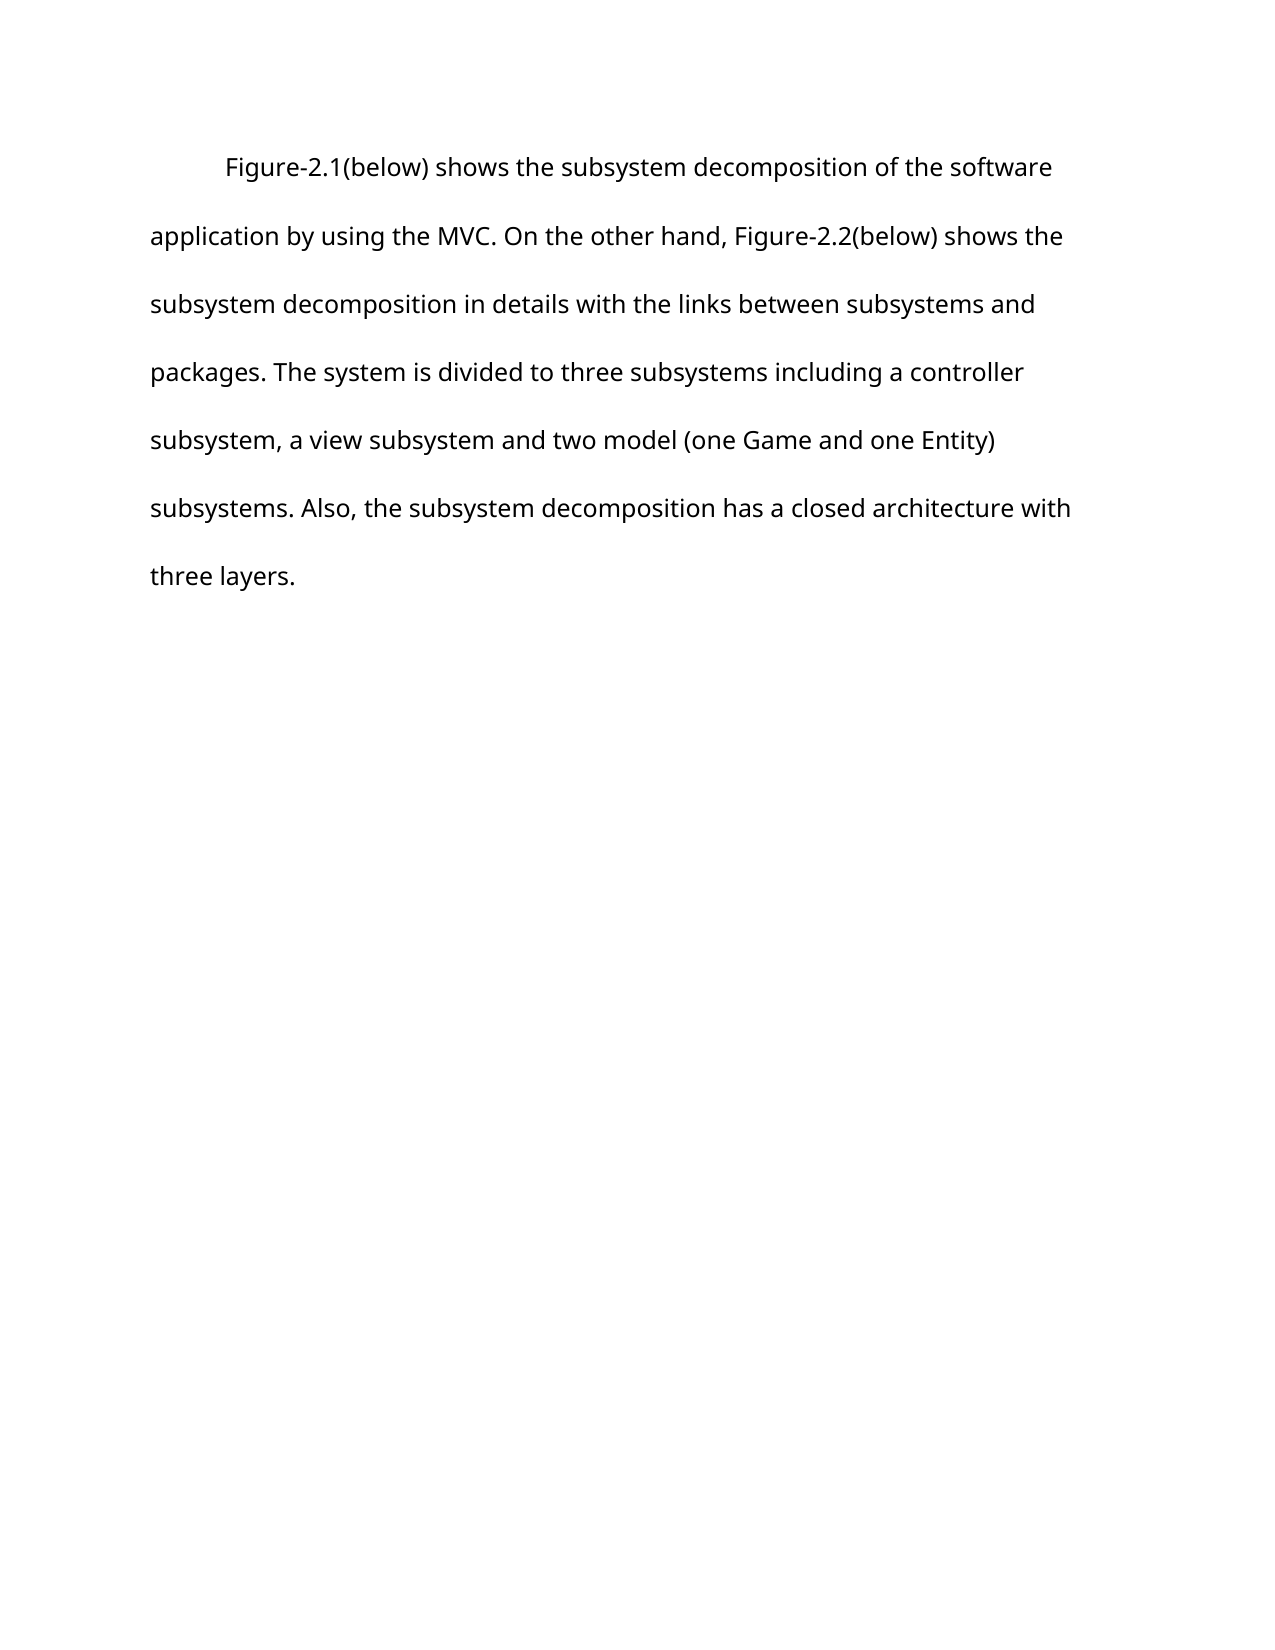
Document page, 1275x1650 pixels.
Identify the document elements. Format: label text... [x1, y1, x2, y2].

text Figure-2.1(below) shows the subsystem decomposition of the software application by using the MVC. On the other hand, Figure-2.2(below) shows the subsystem decomposition in details with the links between subsystems and packages. The system is divided to three subsystems including a controller subsystem, a view subsystem and two model (one Game and one Entity) subsystems. Also, the subsystem decomposition has a closed architecture with three layers. [150, 150, 1125, 593]
